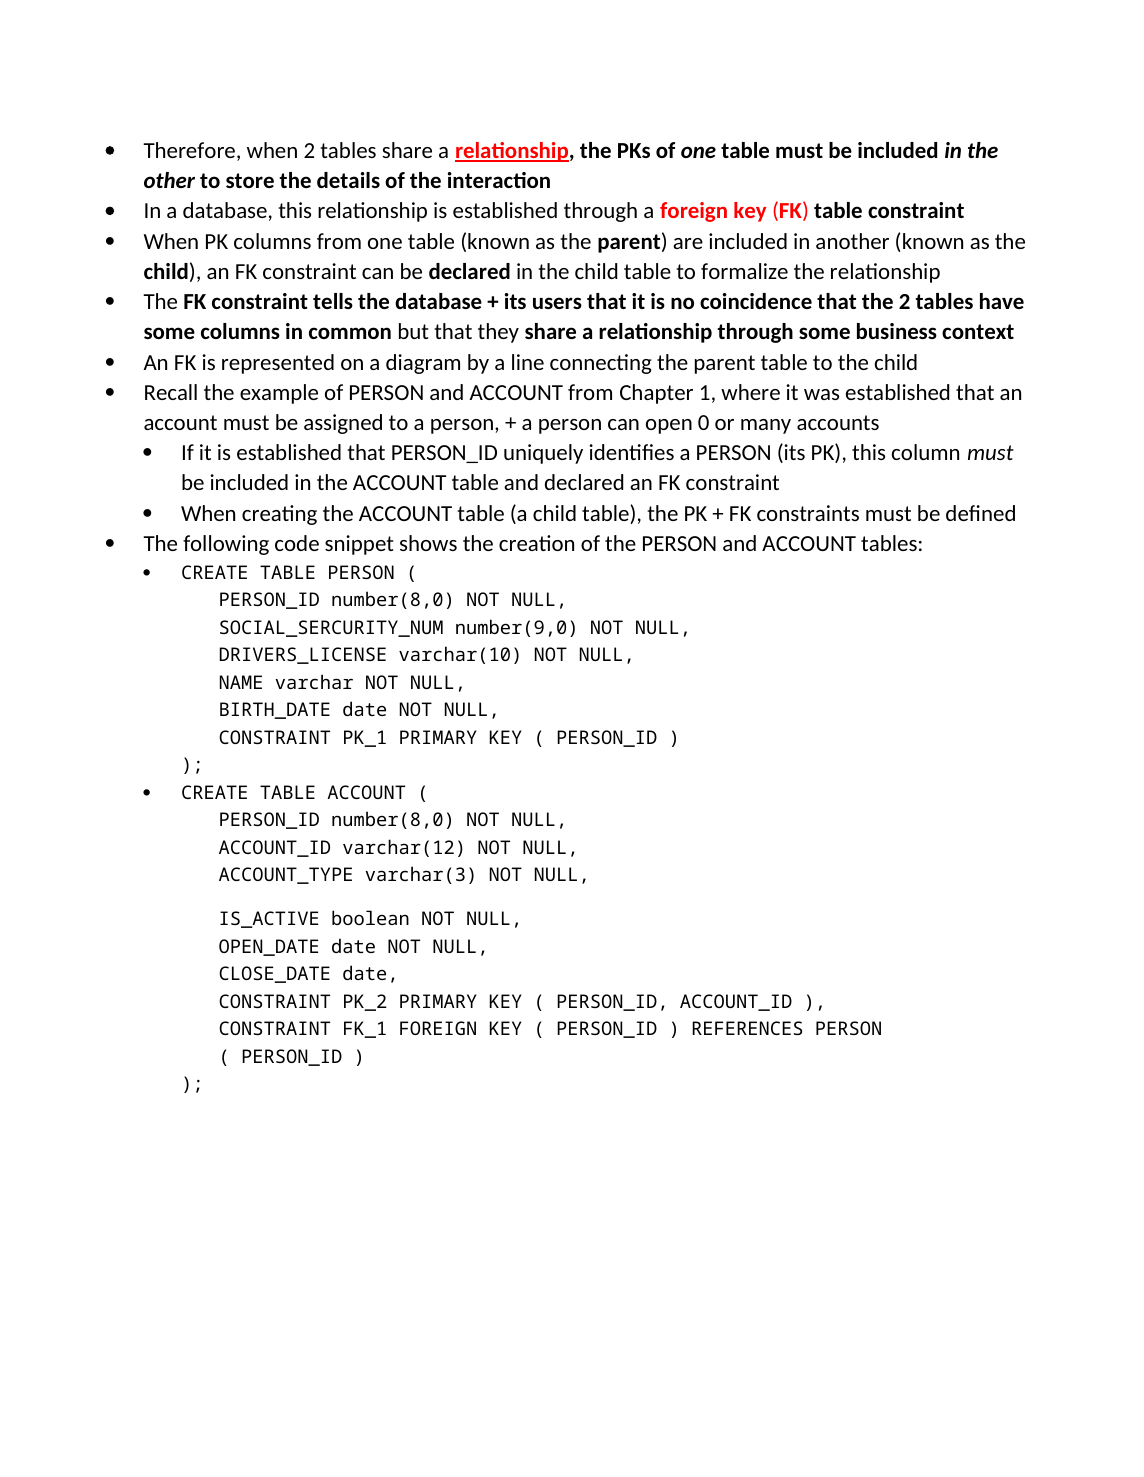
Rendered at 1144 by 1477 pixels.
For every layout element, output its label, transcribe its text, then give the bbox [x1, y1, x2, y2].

list SOCIAL_SERCURITY_NUM number(9,0) NOT NULL, [218, 614, 1036, 639]
list NAME varchar NOT NULL, [218, 669, 1036, 694]
list OPEN_DATE date NOT NULL, [218, 933, 968, 959]
list CLOSE_DATE date, [218, 961, 968, 986]
list IS_ACTIVE boolean NOT NULL, [218, 906, 968, 931]
list BIRTH_DATE date NOT NULL, [218, 697, 1036, 722]
list DRIVERS_LICENSE varchar(10) NOT NULL, [218, 642, 1036, 667]
list Therefore, when 2 tables share a relationship, the PKs of one table must be included in the other to store the details of the interaction [106, 136, 1036, 194]
list The FK constraint tells the database + its users that it is no coincidence that the 2 tables have some columns in common but that they share a relationship through some business context [106, 287, 1036, 345]
list CONSTRAINT PK_2 PRIMARY KEY ( PERSON_ID, ACCOUNT_ID ), [218, 988, 968, 1014]
list PERSON_ID number(8,0) NOT NULL, [218, 587, 1036, 612]
list CREATE TABLE ACCOUNT ( [143, 779, 1036, 804]
list When creating the ACCOUNT table (a child table), the PK + FK constraints must be defined [143, 499, 1036, 527]
list CONSTRAINT PK_1 PRIMARY KEY ( PERSON_ID ) [218, 724, 1036, 749]
list CREATE TABLE PERSON ( [143, 559, 1036, 584]
list The following code snippet shows the creation of the PERSON and ACCOUNT tables: [106, 529, 1036, 557]
list Recall the example of PERSON and ACCOUNT from Chapter 1, where it was established that an account must be assigned to a person, + a person can open 0 or many accounts [106, 378, 1036, 436]
list In a database, this relationship is established through a foreign key (FK) table constraint [106, 197, 1036, 224]
list When PK columns from one table (known as the parent) are included in another (known as the child), an FK constraint can be declared in the child table to formalize the relationship [106, 227, 1036, 285]
list ACCOUNT_TYPE varchar(3) NOT NULL, [218, 862, 1036, 887]
list ); [181, 1071, 968, 1096]
list ACCOUNT_ID varchar(12) NOT NULL, [218, 834, 1036, 859]
list If it is established that PERSON_ID uniquely identifies a PERSON (its PK), this column must be included in the ACCOUNT table and declared an FK constraint [143, 438, 1036, 496]
list PERSON_ID number(8,0) NOT NULL, [218, 807, 1036, 832]
list CONSTRAINT FK_1 FOREIGN KEY ( PERSON_ID ) REFERENCES PERSON ( PERSON_ID ) [218, 1016, 968, 1069]
list An FK is represented on a diagram by a line connecting the parent table to the child [106, 348, 1036, 376]
list ); [181, 752, 1036, 777]
